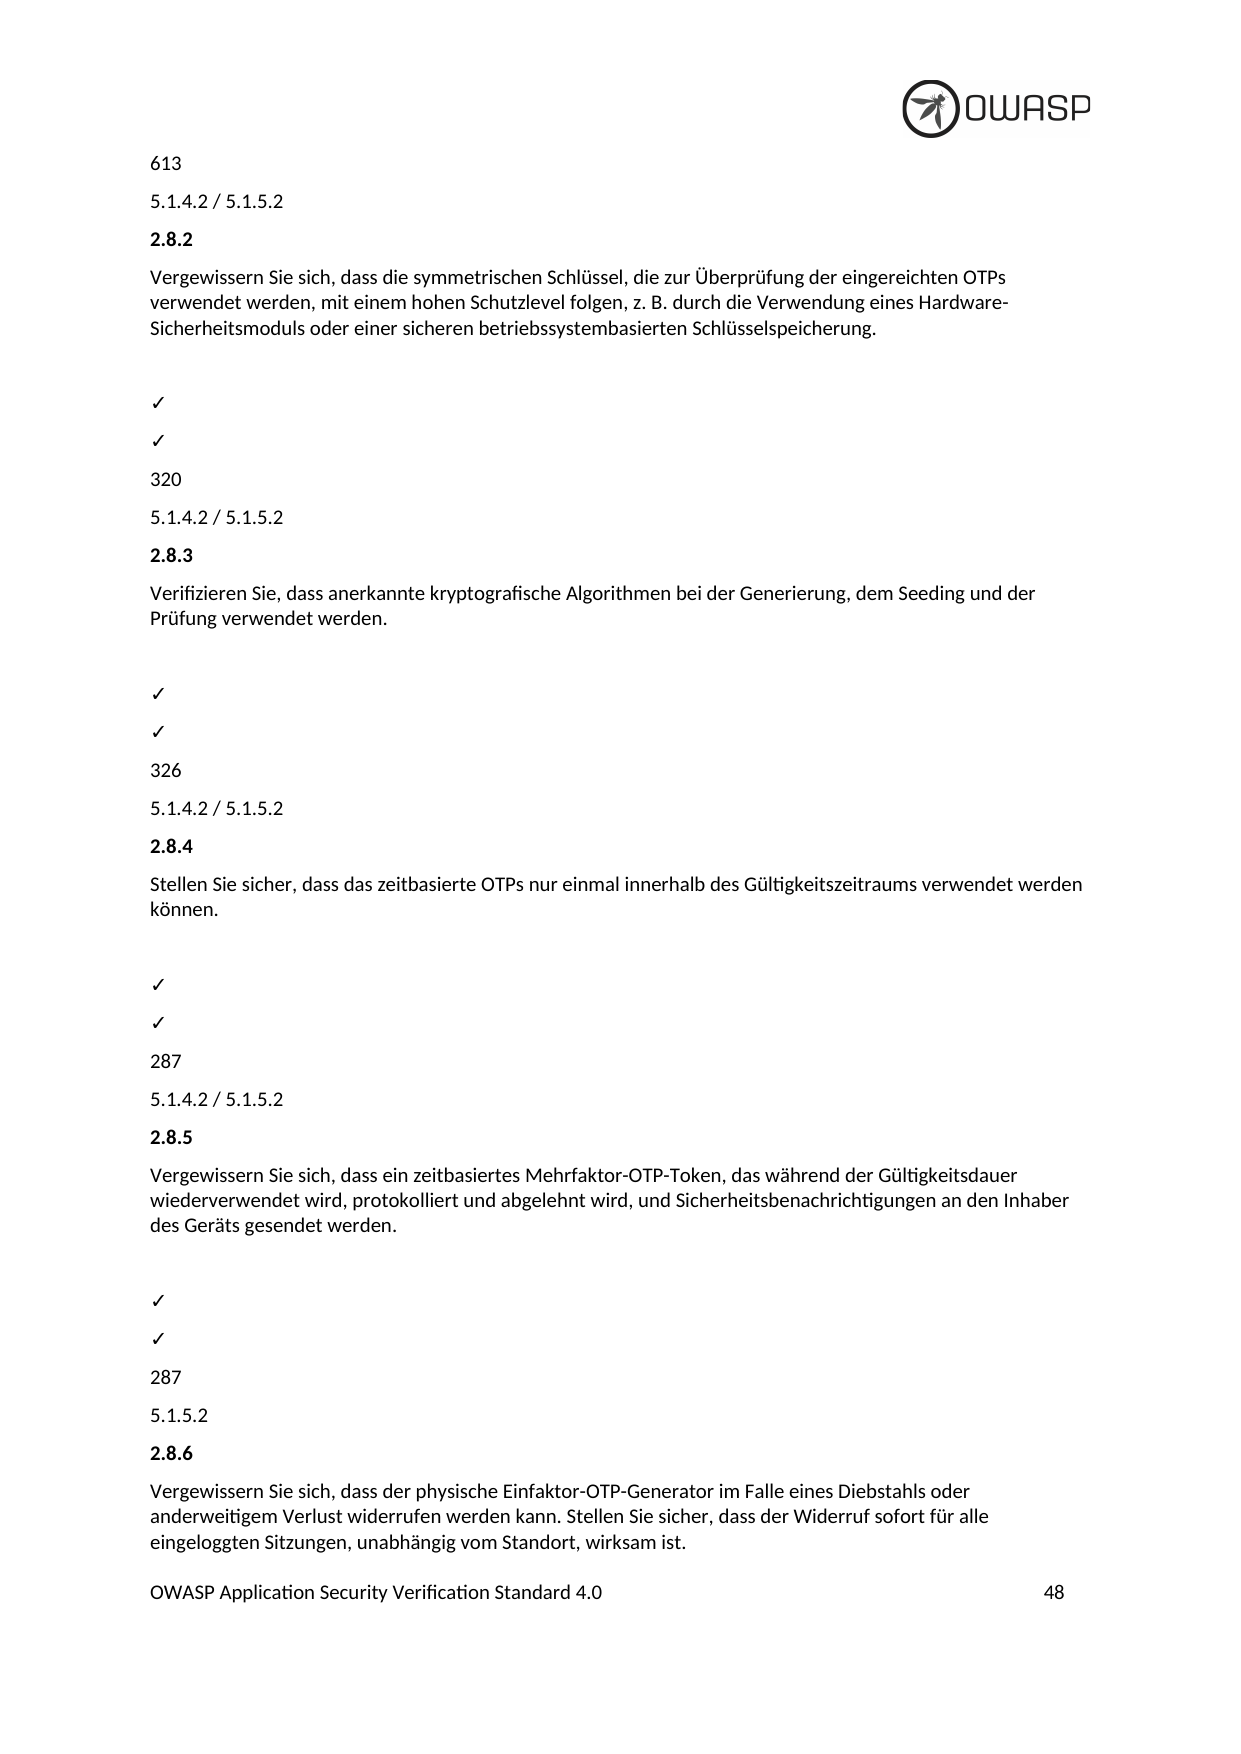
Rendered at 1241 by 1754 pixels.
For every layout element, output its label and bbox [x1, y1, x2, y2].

picture [902, 80, 1091, 138]
